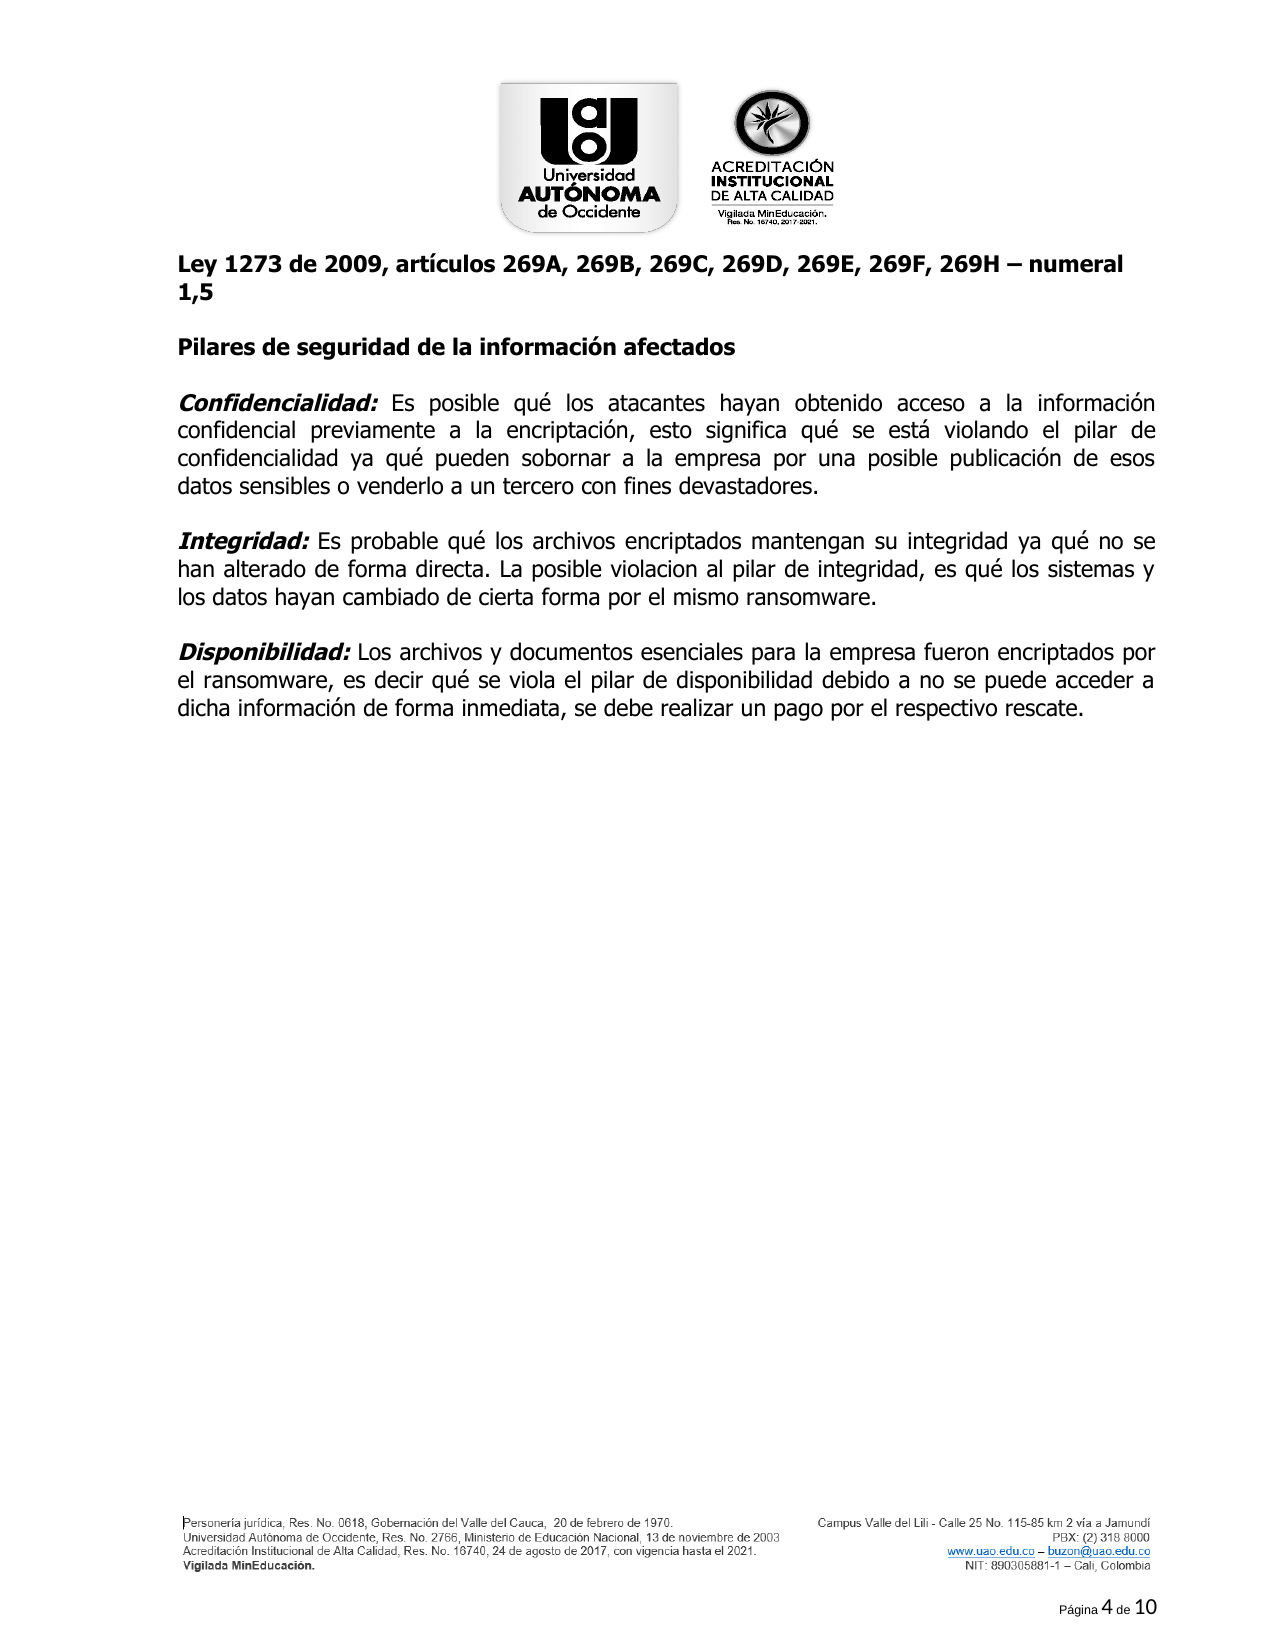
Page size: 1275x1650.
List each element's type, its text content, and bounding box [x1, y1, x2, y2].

picture [177, 1515, 1157, 1574]
picture [475, 59, 860, 250]
text Ley 1273 de 2009, artículos 269A, 269B, 269C, 269D, 269E, 269F, 269H – numeral 1,5 [177, 250, 1157, 305]
text Confidencialidad: Es posible qué los atacantes hayan obtenido acceso a la información confidencial previamente a la encriptación, esto significa qué se está violando el pilar de confidencialidad ya qué pueden sobornar a la empresa por una posible publicación de esos datos sensibles o venderlo a un tercero con fines devastadores. [177, 388, 1157, 499]
text Integridad: Es probable qué los archivos encriptados mantengan su integridad ya qué no se han alterado de forma directa. La posible violacion al pilar de integridad, es qué los sistemas y los datos hayan cambiado de cierta forma por el mismo ransomware. [177, 527, 1157, 610]
text Disponibilidad: Los archivos y documentos esenciales para la empresa fueron encriptados por el ransomware, es decir qué se viola el pilar de disponibilidad debido a no se puede acceder a dicha información de forma inmediata, se debe realizar un pago por el respectivo rescate. [177, 638, 1157, 721]
text Pilares de seguridad de la información afectados [177, 333, 1157, 361]
